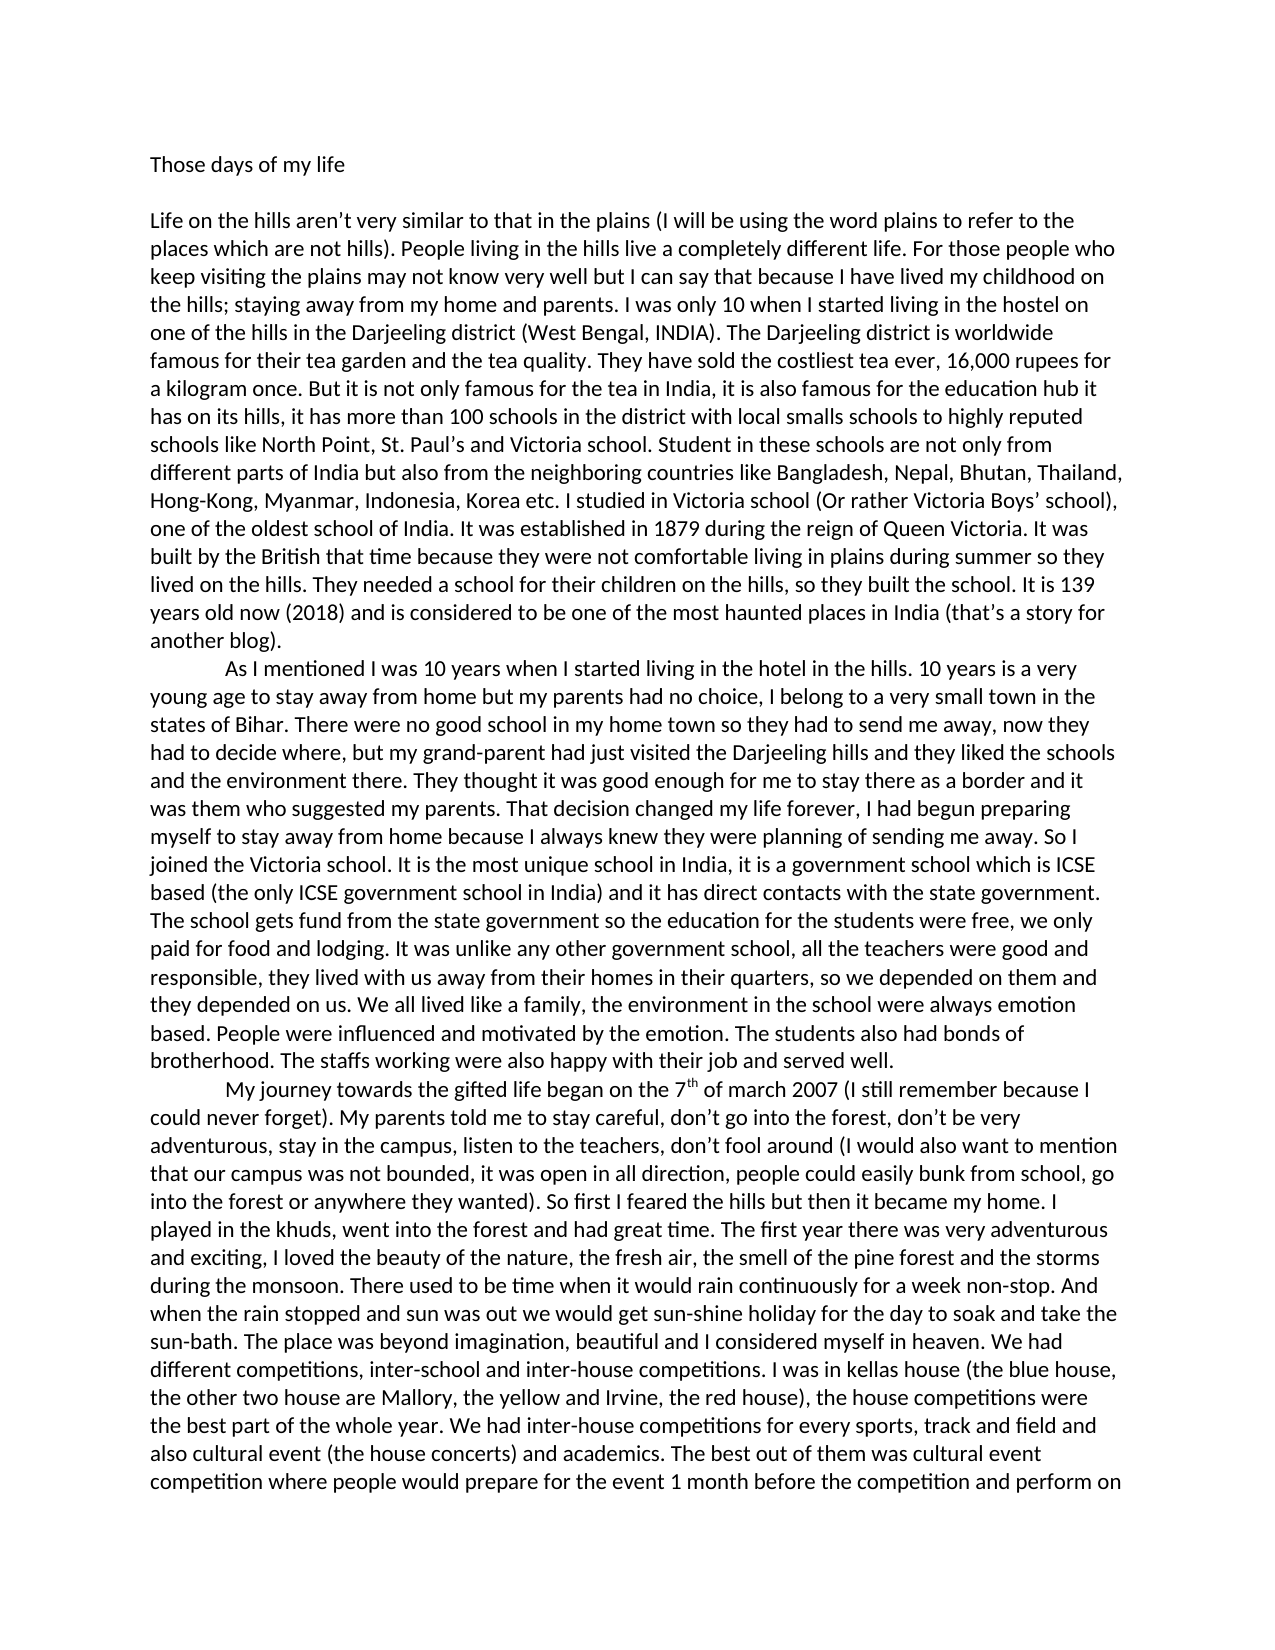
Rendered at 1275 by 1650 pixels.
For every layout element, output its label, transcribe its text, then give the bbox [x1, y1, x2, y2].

text As I mentioned I was 10 years when I started living in the hotel in the hills. 10 years is a very young age to stay away from home but my parents had no choice, I belong to a very small town in the states of Bihar. There were no good school in my home town so they had to send me away, now they had to decide where, but my grand-parent had just visited the Darjeeling hills and they liked the schools and the environment there. They thought it was good enough for me to stay there as a border and it was them who suggested my parents. That decision changed my life forever, I had begun preparing myself to stay away from home because I always knew they were planning of sending me away. So I joined the Victoria school. It is the most unique school in India, it is a government school which is ICSE based (the only ICSE government school in India) and it has direct contacts with the state government. The school gets fund from the state government so the education for the students were free, we only paid for food and lodging. It was unlike any other government school, all the teachers were good and responsible, they lived with us away from their homes in their quarters, so we depended on them and they depended on us. We all lived like a family, the environment in the school were always emotion based. People were influenced and motivated by the emotion. The students also had bonds of brotherhood. The staffs working were also happy with their job and served well. [150, 654, 1125, 1075]
text Those days of my life [150, 150, 1125, 178]
text Life on the hills aren’t very similar to that in the plains (I will be using the word plains to refer to the places which are not hills). People living in the hills live a completely different life. For those people who keep visiting the plains may not know very well but I can say that because I have lived my childhood on the hills; staying away from my home and parents. I was only 10 when I started living in the hostel on one of the hills in the Darjeeling district (West Bengal, INDIA). The Darjeeling district is worldwide famous for their tea garden and the tea quality. They have sold the costliest tea ever, 16,000 rupees for a kilogram once. But it is not only famous for the tea in India, it is also famous for the education hub it has on its hills, it has more than 100 schools in the district with local smalls schools to highly reputed schools like North Point, St. Paul’s and Victoria school. Student in these schools are not only from different parts of India but also from the neighboring countries like Bangladesh, Nepal, Bhutan, Thailand, Hong-Kong, Myanmar, Indonesia, Korea etc. I studied in Victoria school (Or rather Victoria Boys’ school), one of the oldest school of India. It was established in 1879 during the reign of Queen Victoria. It was built by the British that time because they were not comfortable living in plains during summer so they lived on the hills. They needed a school for their children on the hills, so they built the school. It is 139 years old now (2018) and is considered to be one of the most haunted places in India (that’s a story for another blog). [150, 206, 1125, 654]
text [150, 1075, 1125, 1495]
